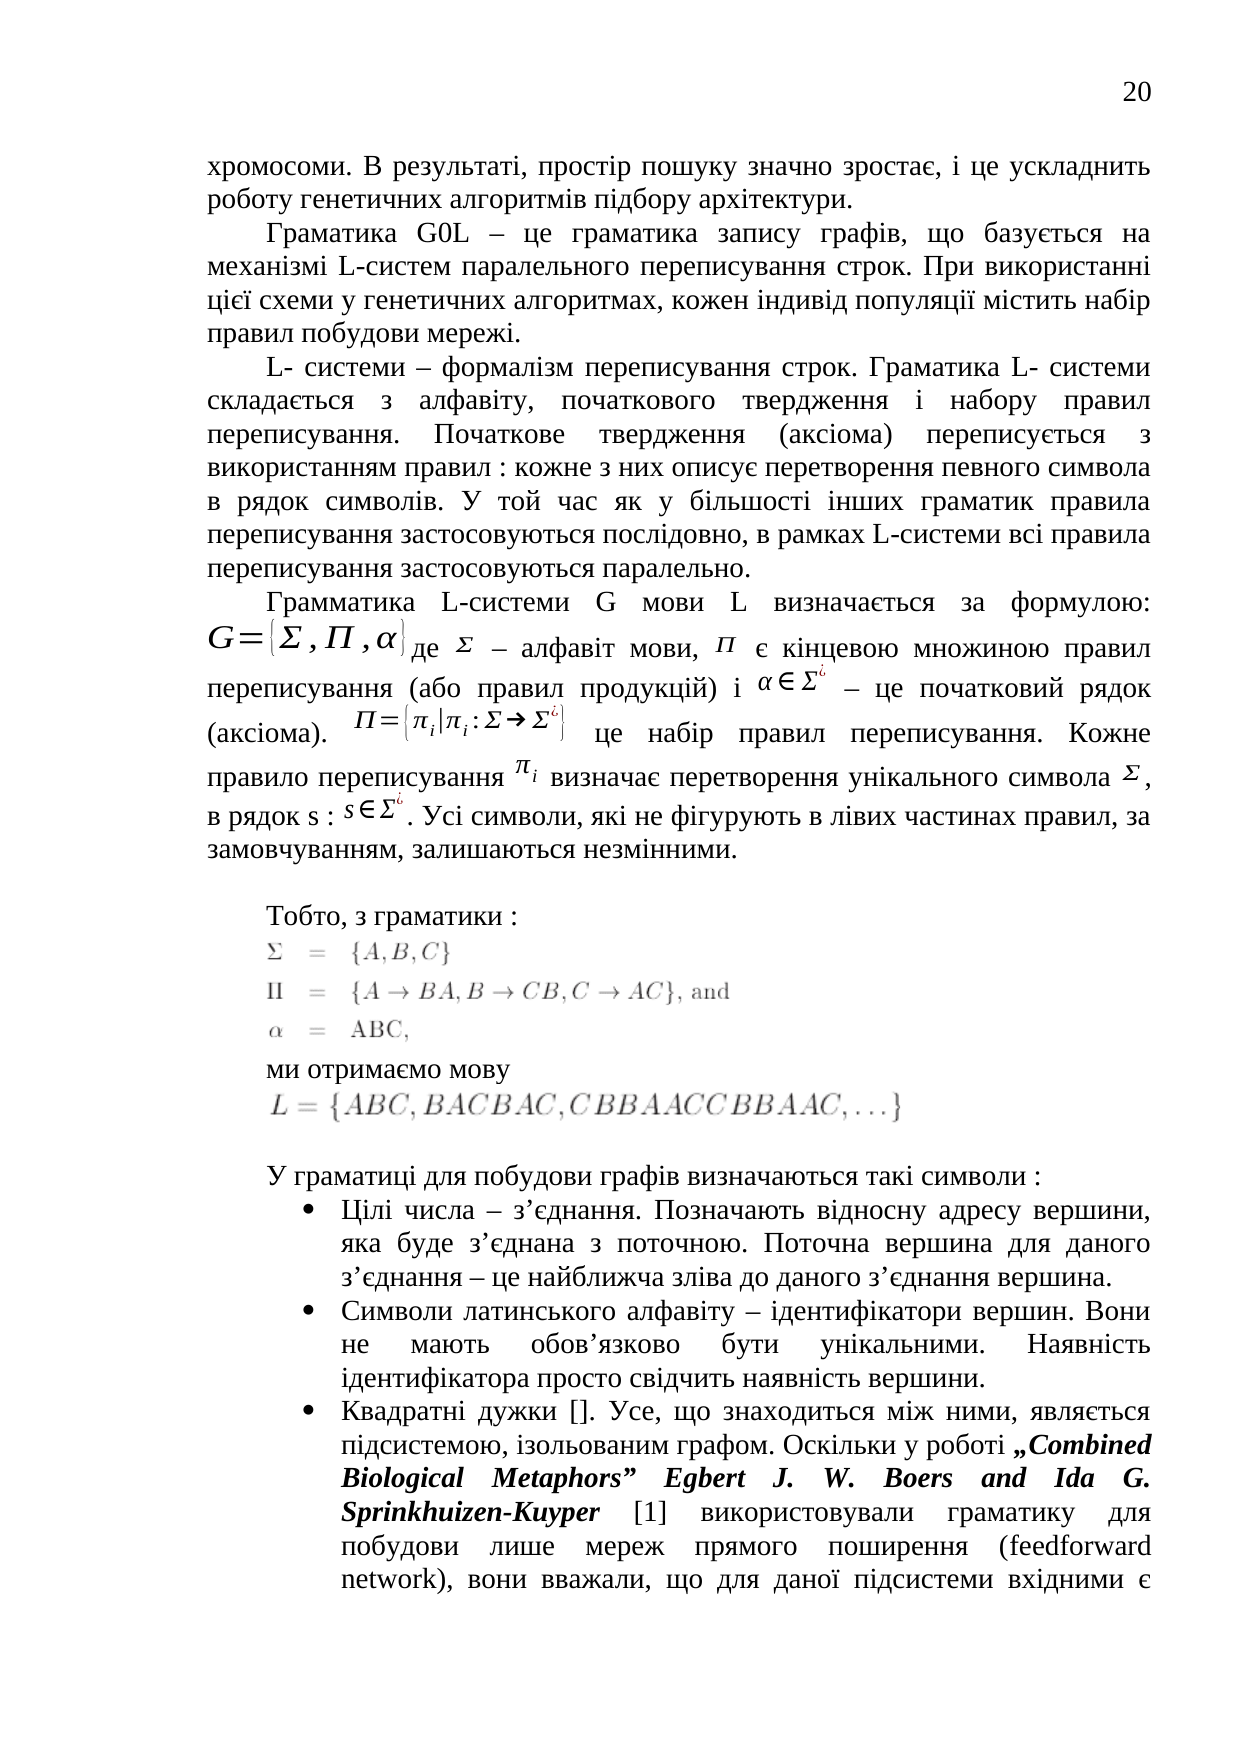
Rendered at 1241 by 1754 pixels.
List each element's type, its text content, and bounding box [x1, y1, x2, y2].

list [303, 1393, 1152, 1595]
list Символи латинського алфавіту – ідентифікатори вершин. Вони не мають обов’язково бути унікальними. Наявність ідентифікатора просто свідчить наявність вершини. [303, 1293, 1152, 1393]
text L- системи – формалізм переписування строк. Граматика L- системи складається з алфавіту, початкового твердження і набору правил переписування. Початкове твердження (аксіома) переписується з використанням правил : кожне з них описує перетворення певного символа в рядок символів. У той час як у більшості інших граматик правила переписування застосовуються послідовно, в рамках L-системи всі правила переписування застосовуються паралельно. [207, 349, 1152, 584]
text ми отримаємо мову [207, 1051, 1152, 1084]
text Граматика G0L – це граматика запису графів, що базується на механізмі L-систем паралельного переписування строк. При використанні цієї схеми у генетичних алгоритмах, кожен індивід популяції містить набір правил побудови мережі. [207, 215, 1152, 349]
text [207, 148, 1152, 215]
text Тобто, з граматики : [207, 898, 1152, 932]
text Грамматика L-системи G мови L визначається за формулою: де – алфавіт мови, є кінцевою множиною правил переписування (або правил продукцій) і – це початковий рядок (аксіома). це набір правил переписування. Кожне правило переписування визначає перетворення унікального символа , в рядок s : . Усі символи, які не фігурують в лівих частинах правил, за замовчуванням, залишаються незмінними. [207, 584, 1152, 865]
text У граматиці для побудови графів визначаються такі символи : [207, 1158, 1152, 1192]
list Цілі числа – з’єднання. Позначають відносну адресу вершини, яка буде з’єднана з поточною. Поточна вершина для даного з’єднання – це найближча зліва до даного з’єднання вершина. [303, 1192, 1152, 1293]
